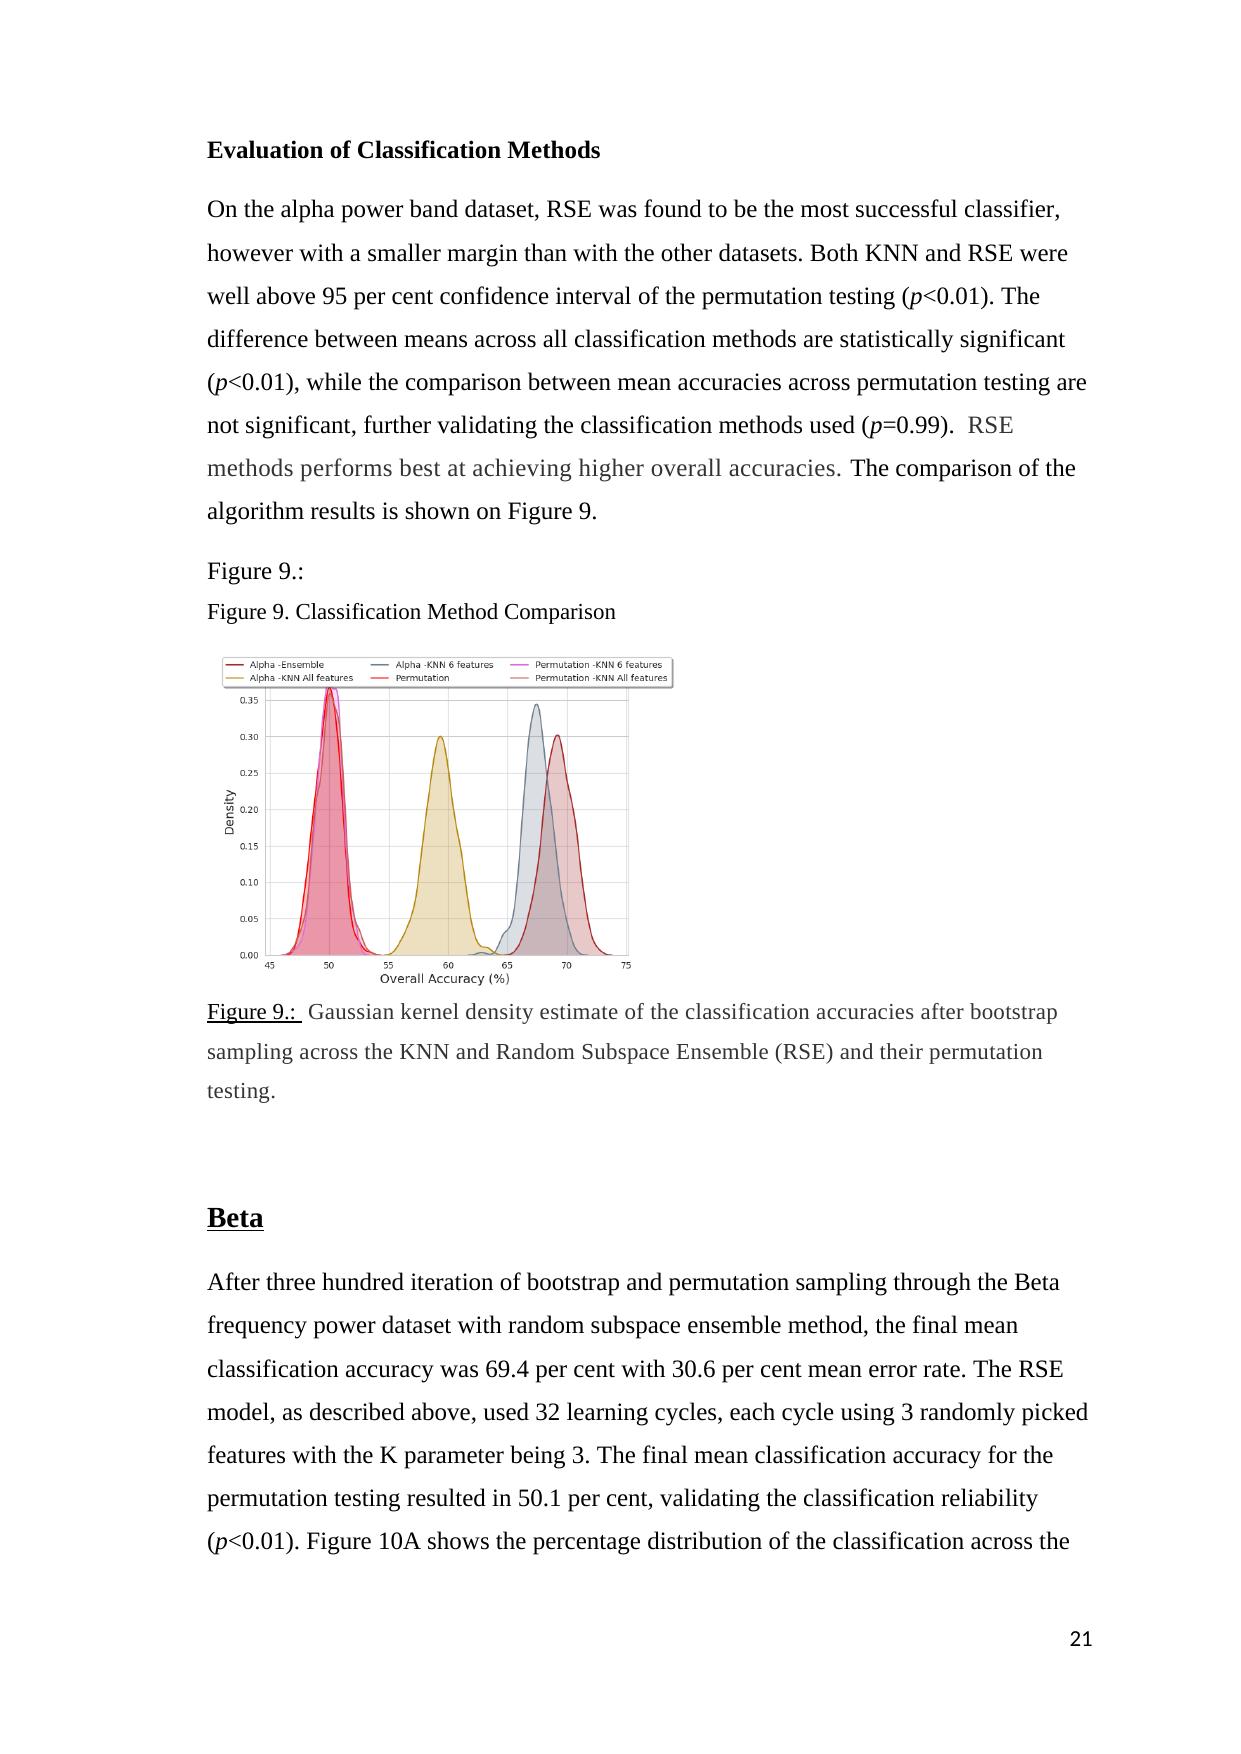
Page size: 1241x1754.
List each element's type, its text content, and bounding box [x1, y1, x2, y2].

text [207, 1267, 1092, 1555]
text Evaluation of Classification Methods [207, 135, 1092, 163]
text On the alpha power band dataset, RSE was found to be the most successful classifier, however with a smaller margin than with the other datasets. Both KNN and RSE were well above 95 per cent confidence interval of the permutation testing (p<0.01). The difference between means across all classification methods are statistically significant (p<0.01), while the comparison between mean accuracies across permutation testing are not significant, further validating the classification methods used (p=0.99). RSE methods performs best at achieving higher overall accuracies. The comparison of the algorithm results is shown on Figure 9. [207, 194, 1092, 525]
text Figure 9.: Gaussian kernel density estimate of the classification accuracies after bootstrap sampling across the KNN and Random Subspace Ensemble (RSE) and their permutation testing. [207, 998, 1092, 1104]
picture [206, 654, 674, 996]
text Figure 9.: Figure 9. Classification Method Comparison [207, 556, 1092, 624]
text Beta [207, 1201, 1092, 1234]
